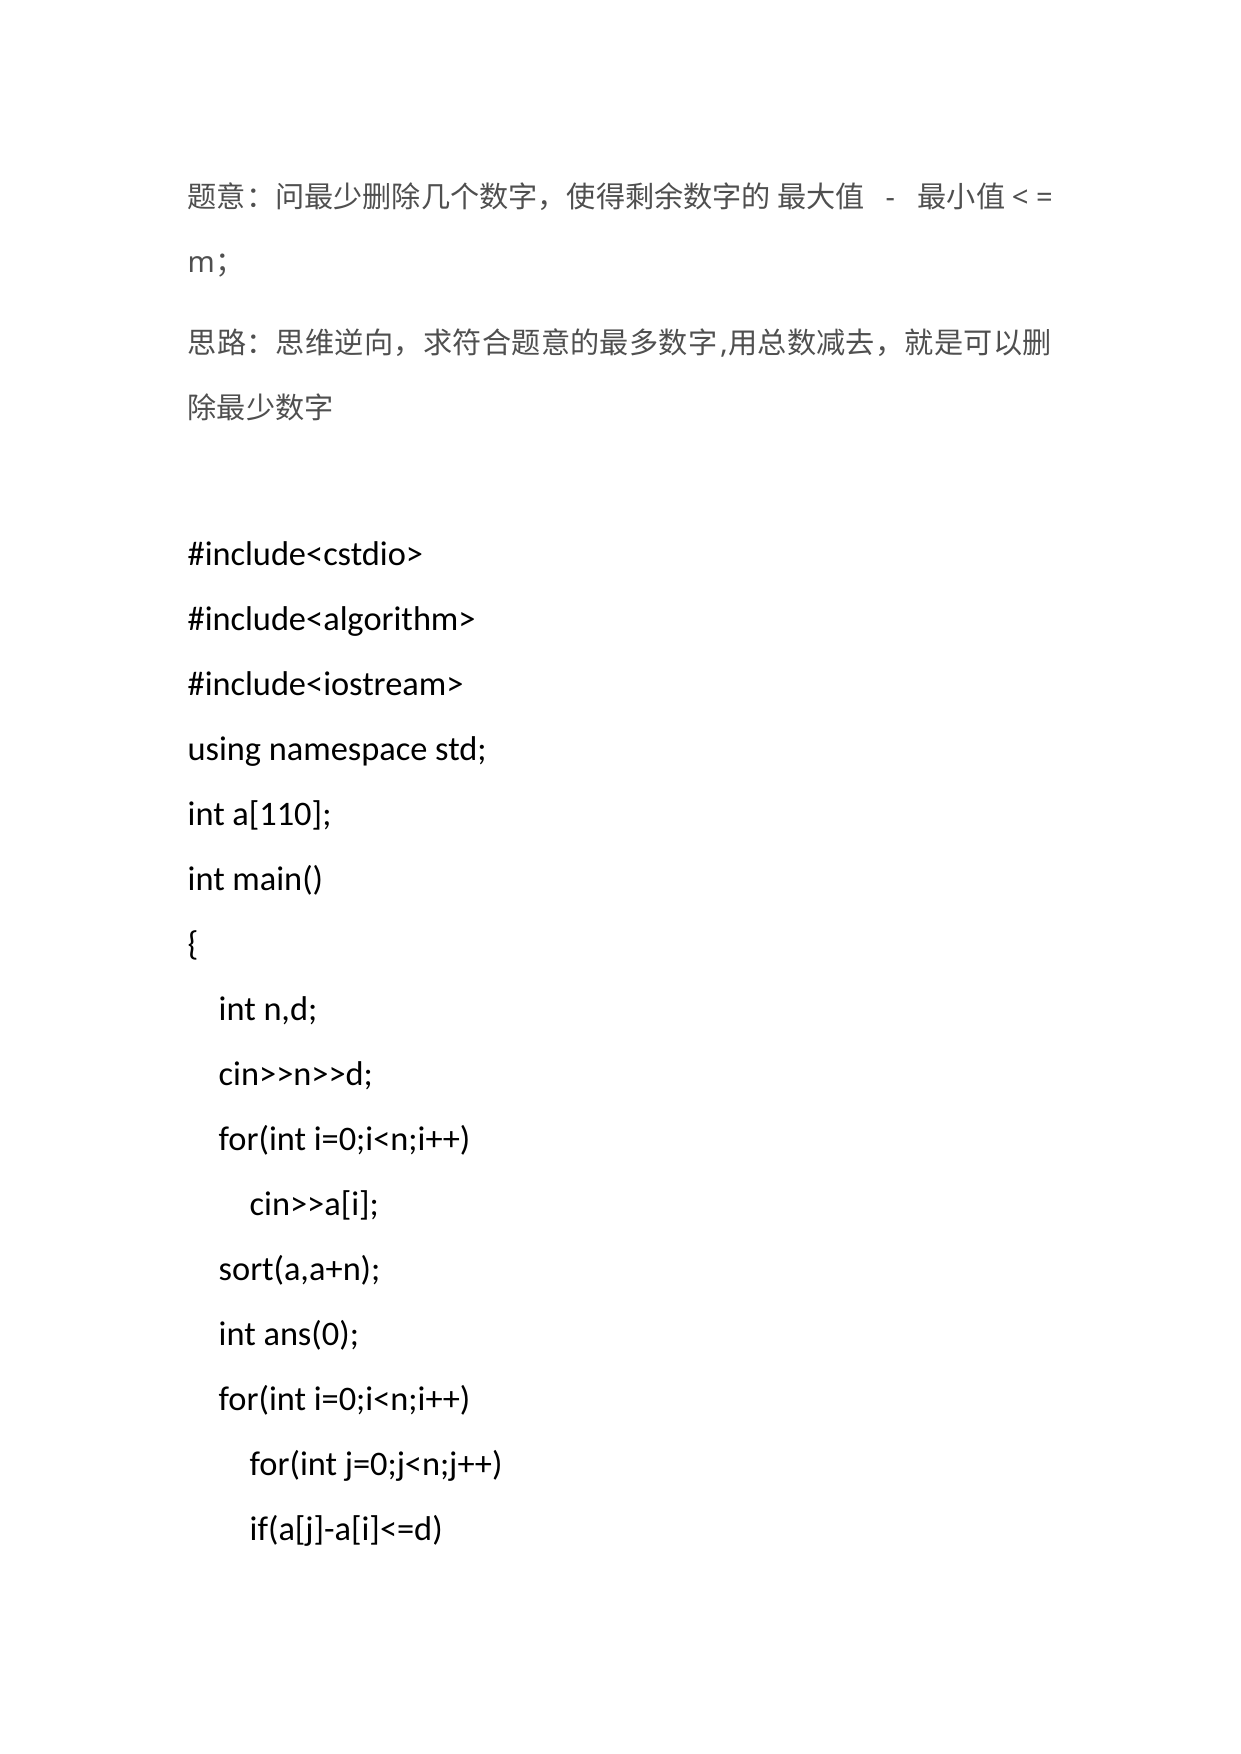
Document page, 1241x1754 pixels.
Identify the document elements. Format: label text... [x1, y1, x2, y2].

text #include<algorithm> [187, 585, 1053, 650]
text for(int i=0;i<n;i++) [187, 1365, 1053, 1430]
text int n,d; [187, 975, 1053, 1040]
text { [187, 910, 1053, 975]
text int main() [187, 845, 1053, 910]
text #include<cstdio> [187, 520, 1053, 585]
text using namespace std; [187, 715, 1053, 780]
text #include<iostream> [187, 650, 1053, 715]
text for(int j=0;j<n;j++) [187, 1430, 1053, 1495]
text cin>>n>>d; [187, 1040, 1053, 1105]
text int a[110]; [187, 780, 1053, 845]
text 题意：问最少删除几个数字，使得剩余数字的 最大值 - 最小值 < = m； [187, 162, 1053, 292]
text 思路：思维逆向，求符合题意的最多数字,用总数减去，就是可以删除最少数字 [187, 309, 1053, 439]
text sort(a,a+n); [187, 1235, 1053, 1300]
text cin>>a[i]; [187, 1170, 1053, 1235]
text int ans(0); [187, 1300, 1053, 1365]
text if(a[j]-a[i]<=d) [187, 1495, 1053, 1560]
text for(int i=0;i<n;i++) [187, 1105, 1053, 1170]
